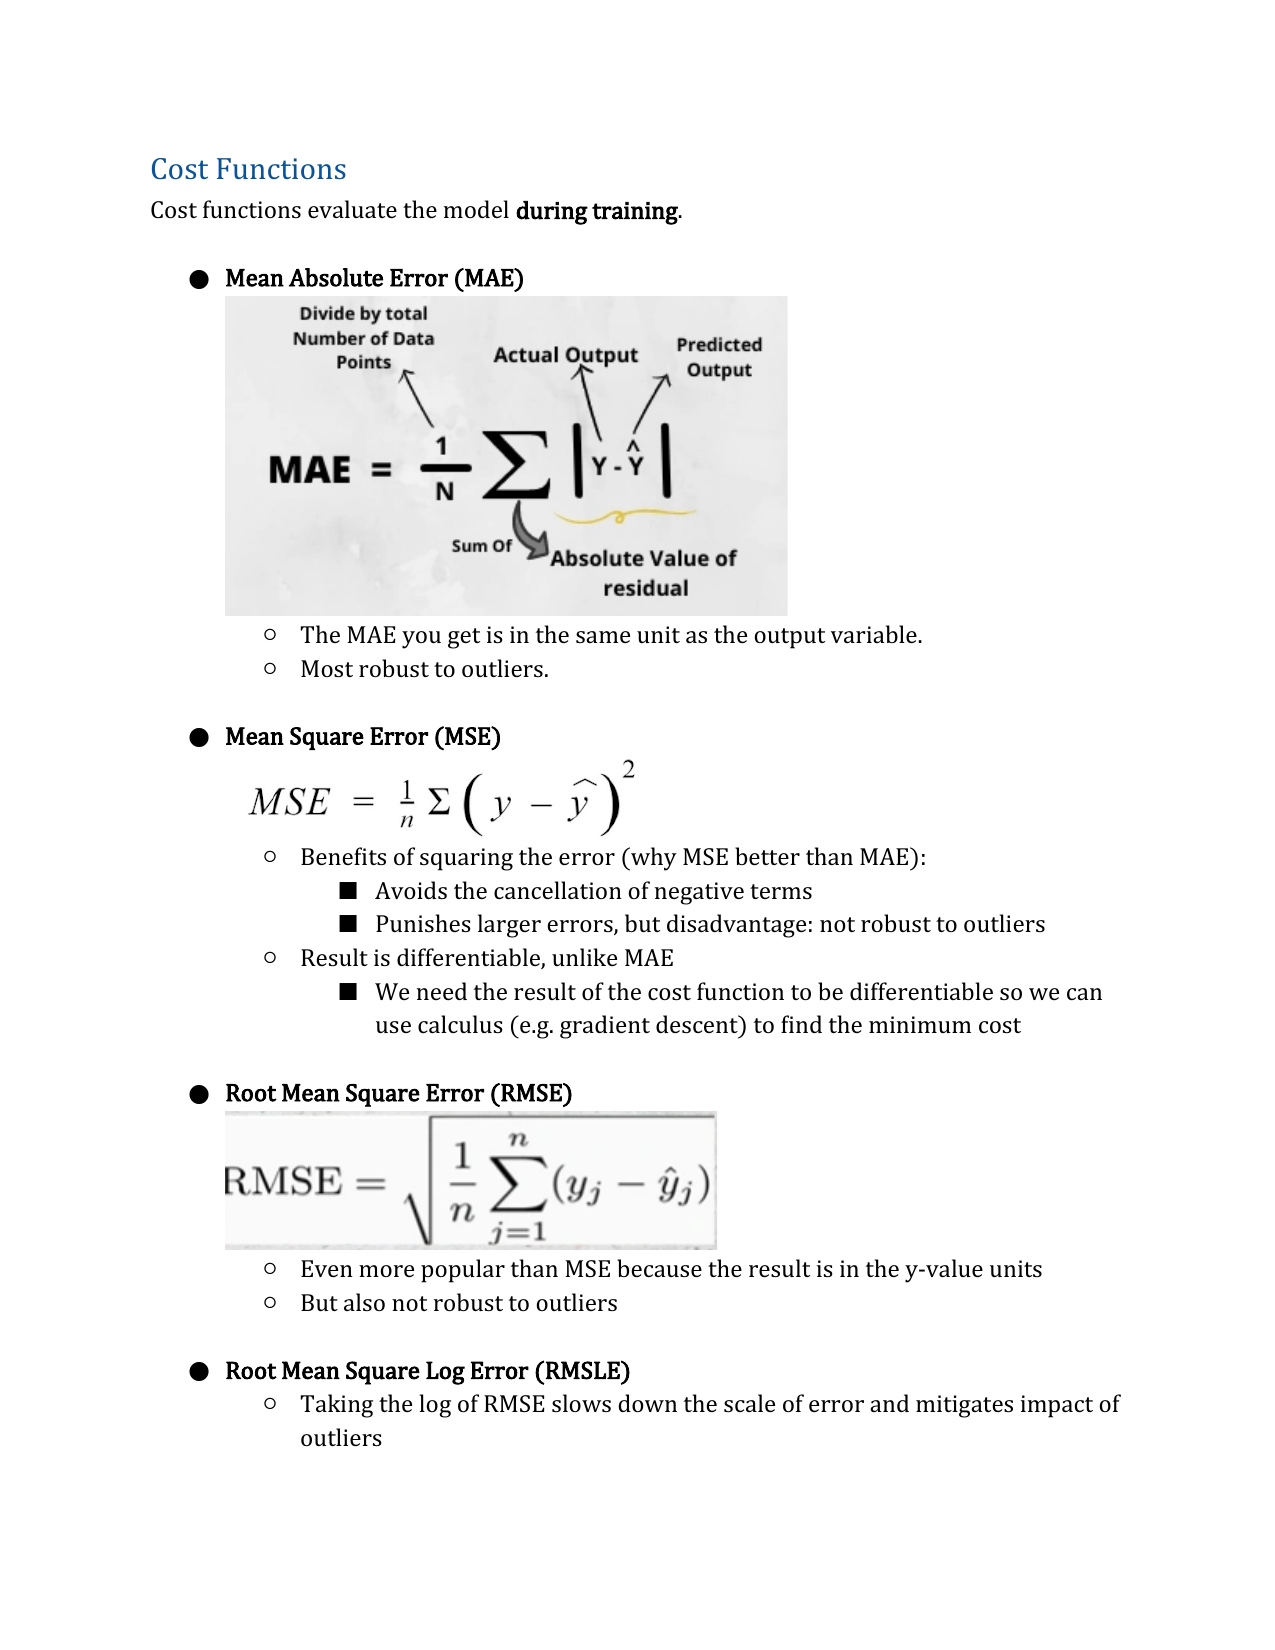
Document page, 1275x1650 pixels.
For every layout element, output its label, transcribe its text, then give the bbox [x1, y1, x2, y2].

list Mean Square Error (MSE) [187, 721, 1125, 750]
list The MAE you get is in the same unit as the output variable. [262, 620, 1125, 649]
text Cost functions evaluate the model during training. [150, 195, 1125, 224]
list Root Mean Square Error (RMSE) [187, 1077, 1125, 1107]
list Even more popular than MSE because the result is in the y-value units [262, 1254, 1125, 1283]
list But also not robust to outliers [262, 1288, 1125, 1317]
list Most robust to outliers. [262, 653, 1125, 683]
list Taking the log of RMSE slows down the scale of error and mitigates impact of outliers [262, 1389, 1125, 1452]
picture [225, 296, 788, 616]
picture [225, 1111, 718, 1250]
list Benefits of squaring the error (why MSE better than MAE): [262, 842, 1125, 871]
list Avoids the cancellation of negative terms [337, 875, 1125, 905]
list We need the result of the cost function to be differentiable so we can use calculus (e.g. gradient descent) to find the minimum cost [337, 976, 1125, 1039]
list Result is differentiable, unlike MAE [262, 943, 1125, 972]
list Root Mean Square Log Error (RMSLE) [187, 1355, 1125, 1384]
list Punishes larger errors, but disadvantage: not robust to outliers [337, 909, 1125, 938]
picture [225, 754, 658, 838]
subtitle Cost Functions [150, 150, 1125, 187]
list Mean Absolute Error (MAE) [187, 262, 1125, 292]
